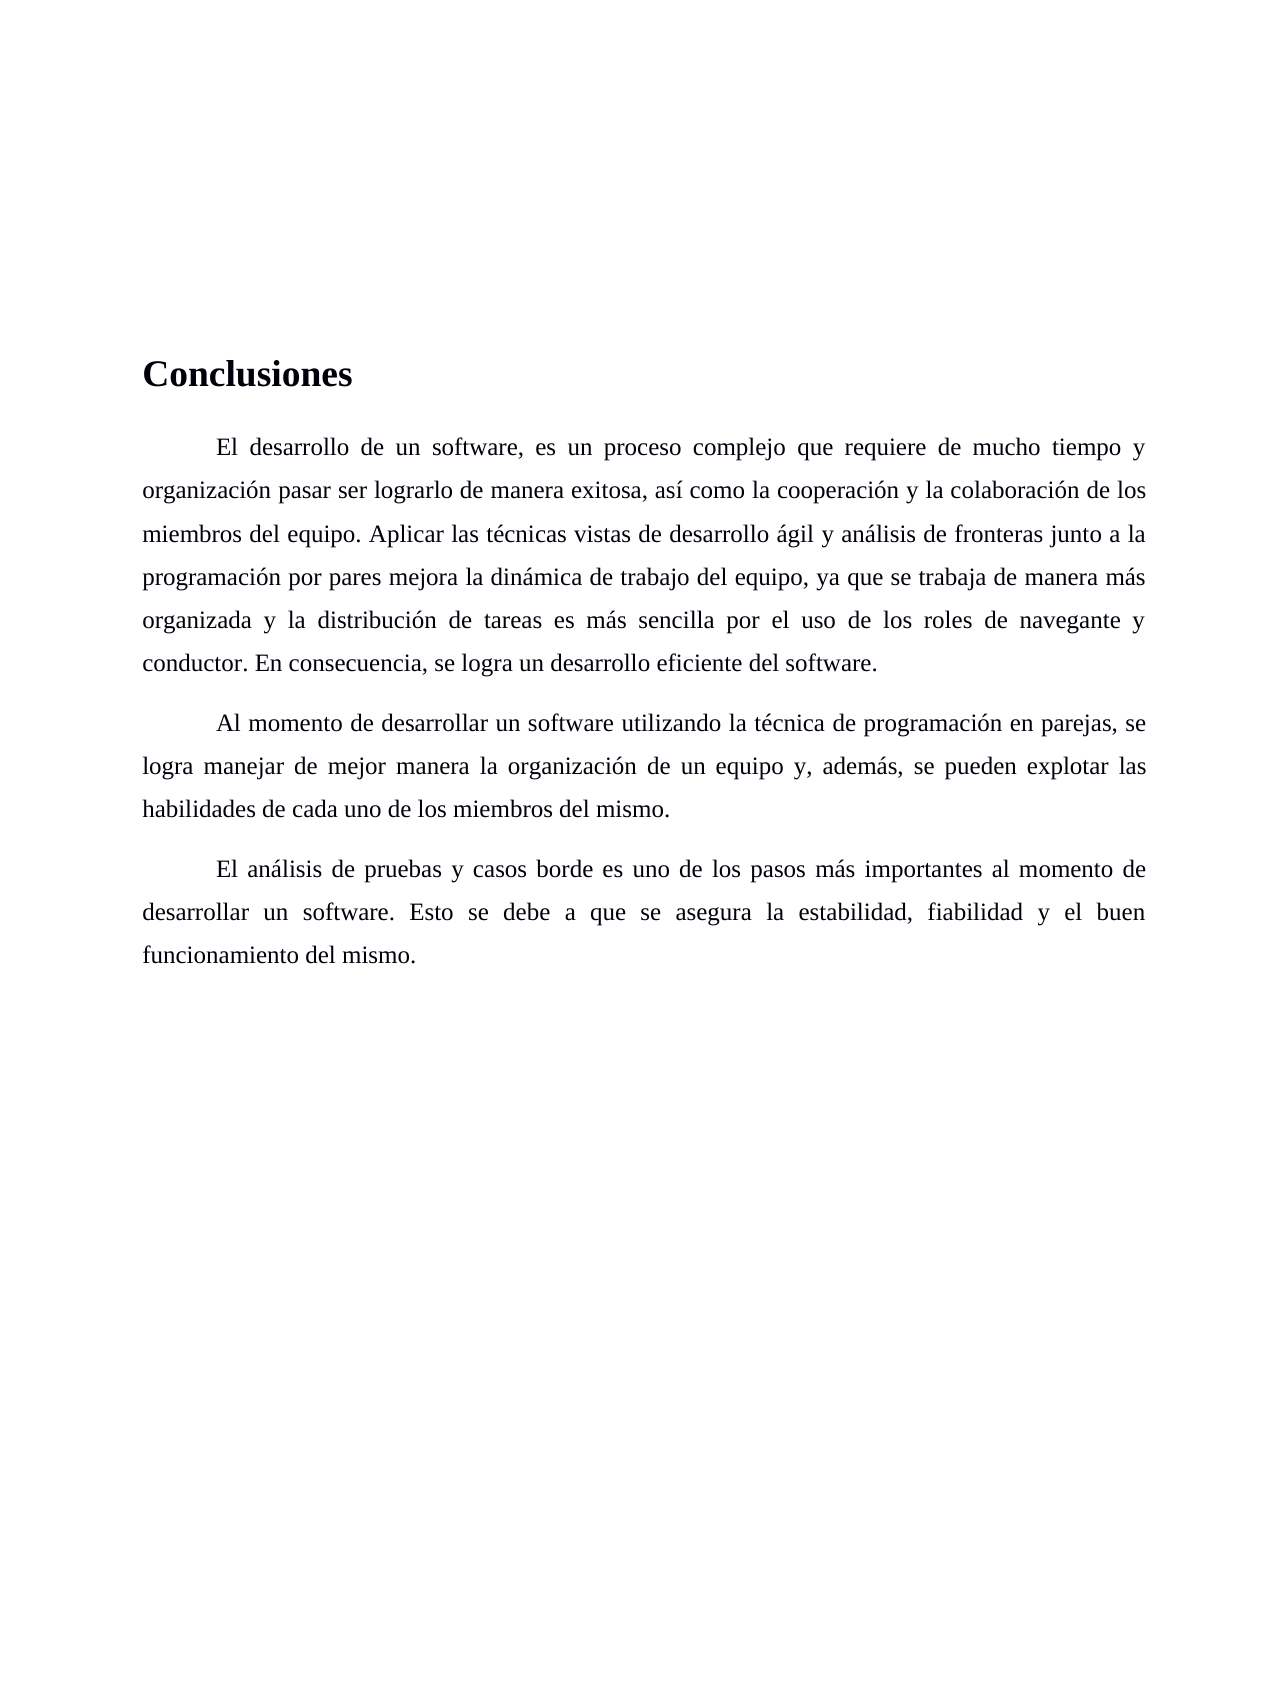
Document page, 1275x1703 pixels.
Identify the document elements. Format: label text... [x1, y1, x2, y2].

text Conclusiones [142, 351, 1147, 394]
text El desarrollo de un software, es un proceso complejo que requiere de mucho tiempo y organización pasar ser lograrlo de manera exitosa, así como la cooperación y la colaboración de los miembros del equipo. Aplicar las técnicas vistas de desarrollo ágil y análisis de fronteras junto a la programación por pares mejora la dinámica de trabajo del equipo, ya que se trabaja de manera más organizada y la distribución de tareas es más sencilla por el uso de los roles de navegante y conductor. En consecuencia, se logra un desarrollo eficiente del software. [142, 432, 1147, 677]
text Al momento de desarrollar un software utilizando la técnica de programación en parejas, se logra manejar de mejor manera la organización de un equipo y, además, se pueden explotar las habilidades de cada uno de los miembros del mismo. [142, 708, 1147, 823]
text El análisis de pruebas y casos borde es uno de los pasos más importantes al momento de desarrollar un software. Esto se debe a que se asegura la estabilidad, fiabilidad y el buen funcionamiento del mismo. [142, 854, 1147, 969]
